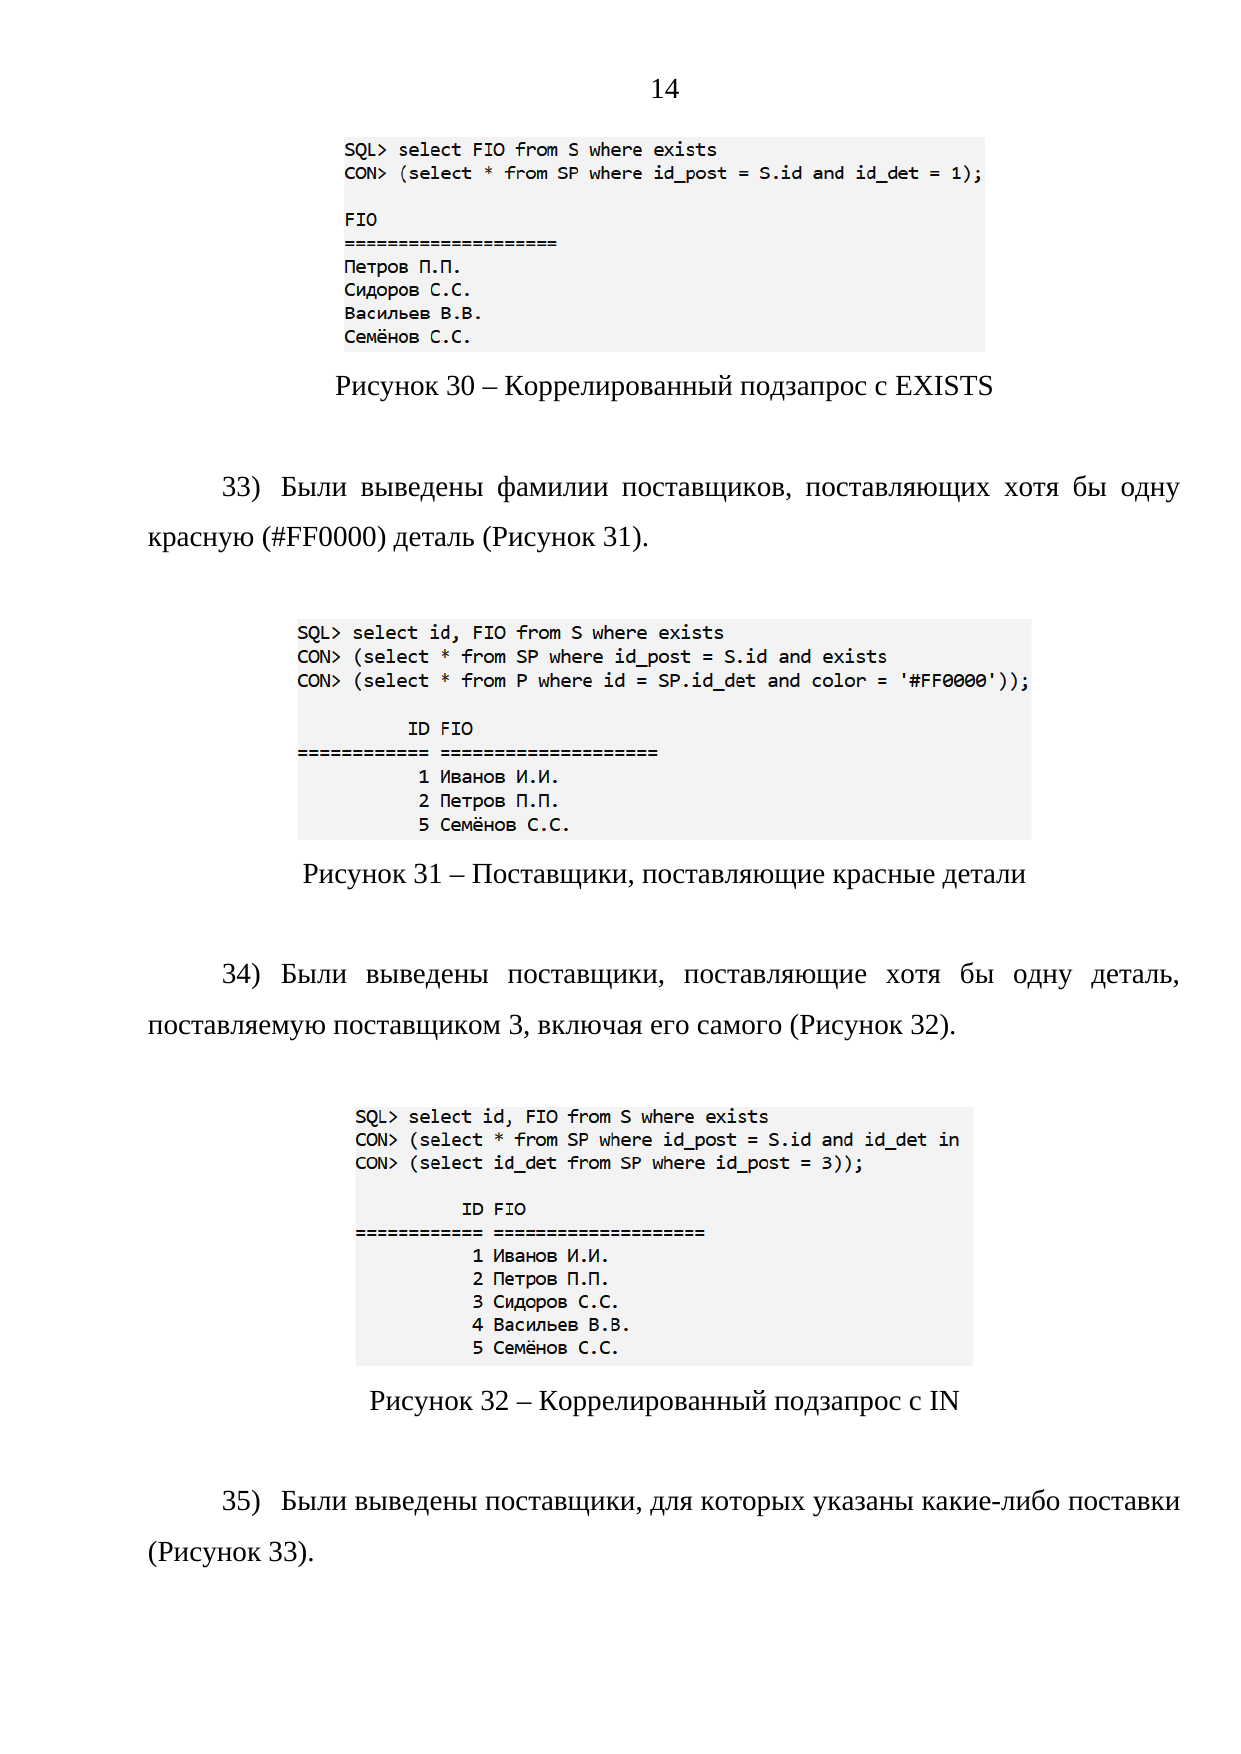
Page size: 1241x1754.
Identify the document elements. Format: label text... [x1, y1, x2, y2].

list Были выведены поставщики, поставляющие хотя бы одну деталь, поставляемую поставщиком 3, включая его самого (Рисунок 32). [148, 957, 1181, 1040]
picture [355, 1107, 974, 1366]
list Были выведены фамилии поставщиков, поставляющих хотя бы одну красную (#FF0000) деталь (Рисунок 31). [148, 469, 1181, 553]
list Были выведены поставщики, для которых указаны какие-либо поставки (Рисунок 33). [148, 1483, 1181, 1567]
text Рисунок 31 – Поставщики, поставляющие красные детали [148, 856, 1181, 889]
text Рисунок 32 – Коррелированный подзапрос с IN [148, 1383, 1181, 1416]
text Рисунок 30 – Коррелированный подзапрос с EXISTS [148, 368, 1181, 402]
picture [297, 619, 1032, 840]
picture [344, 137, 985, 352]
